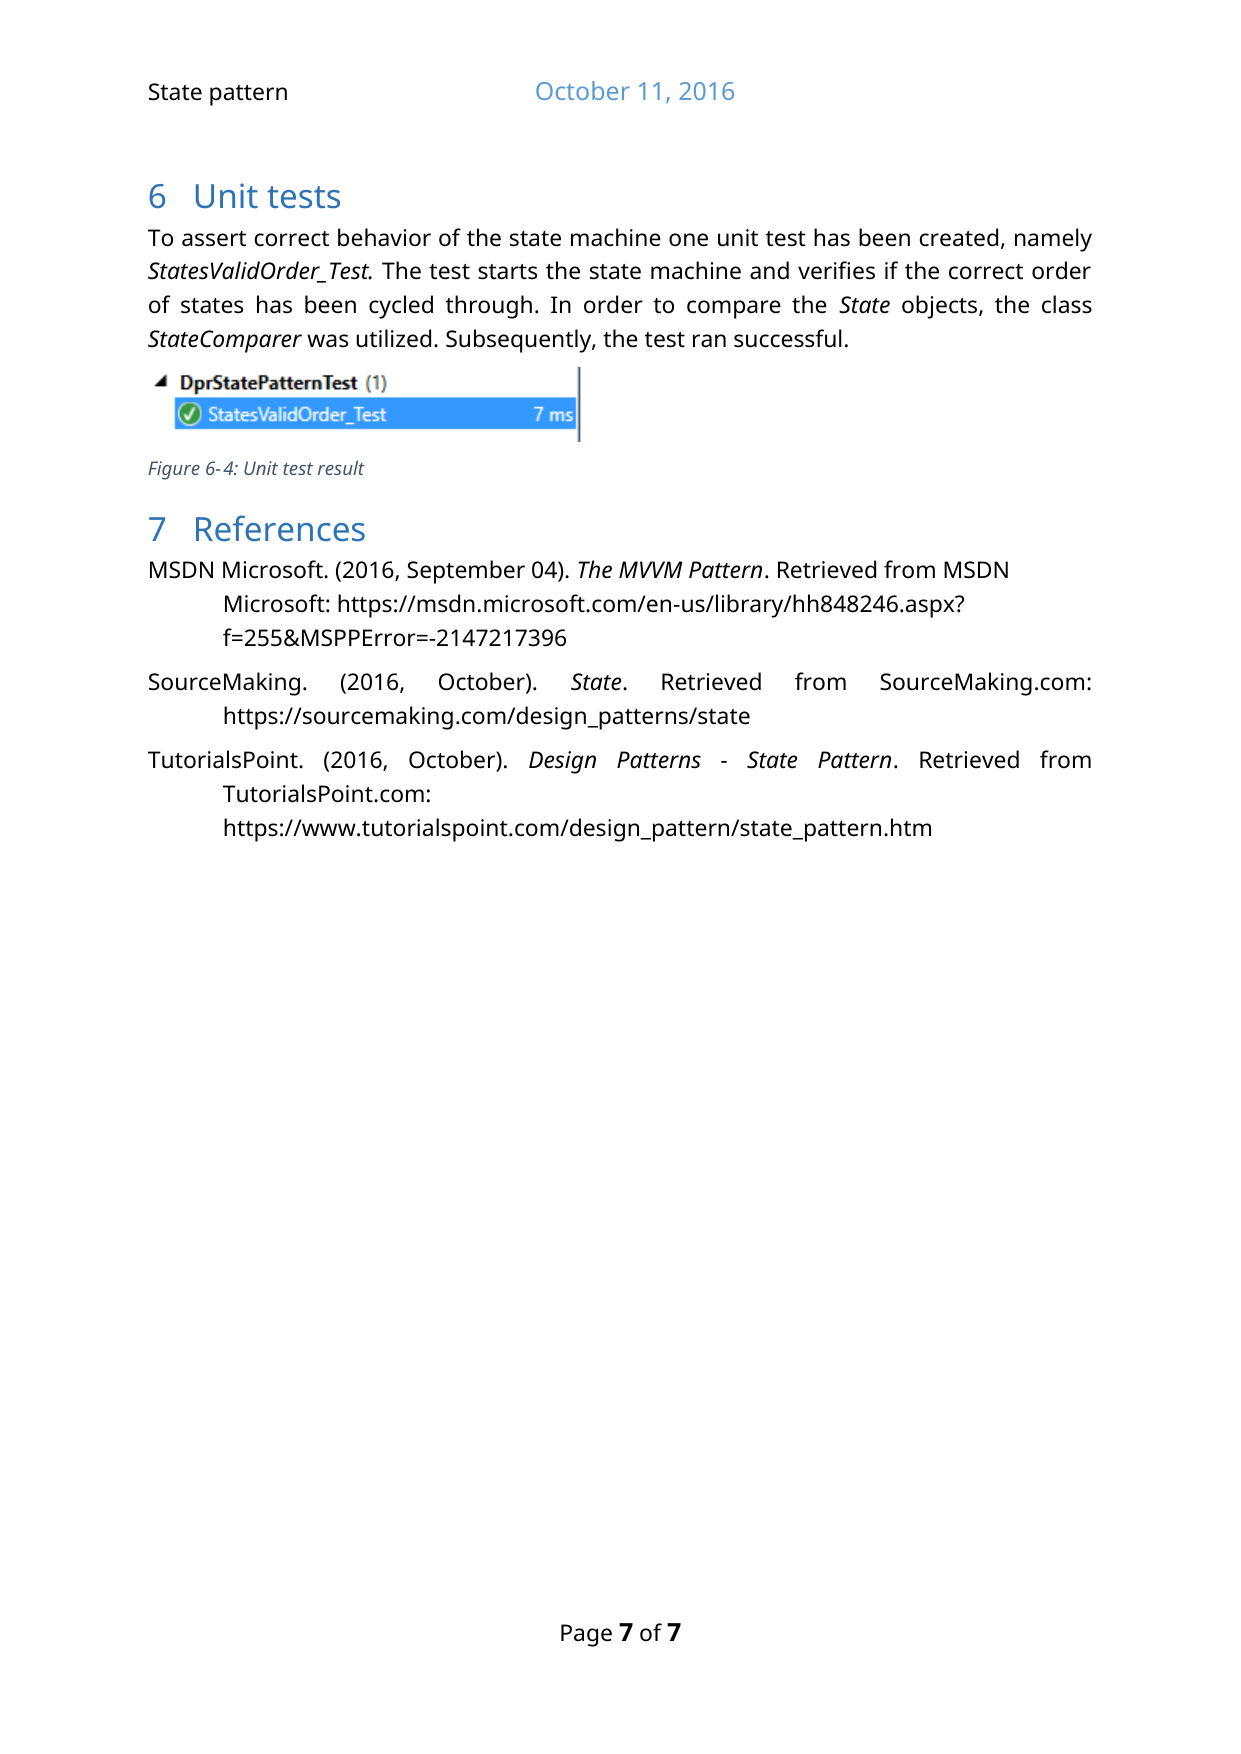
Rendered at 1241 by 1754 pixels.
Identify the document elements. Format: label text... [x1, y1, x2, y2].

picture [147, 367, 581, 442]
subtitle Unit tests [148, 173, 1093, 218]
text To assert correct behavior of the state machine one unit test has been created, namely StatesValidOrder_Test. The test starts the state machine and verifies if the correct order of states has been cycled through. In order to compare the State objects, the class StateComparer was utilized. Subsequently, the test ran successful. [148, 222, 1093, 354]
